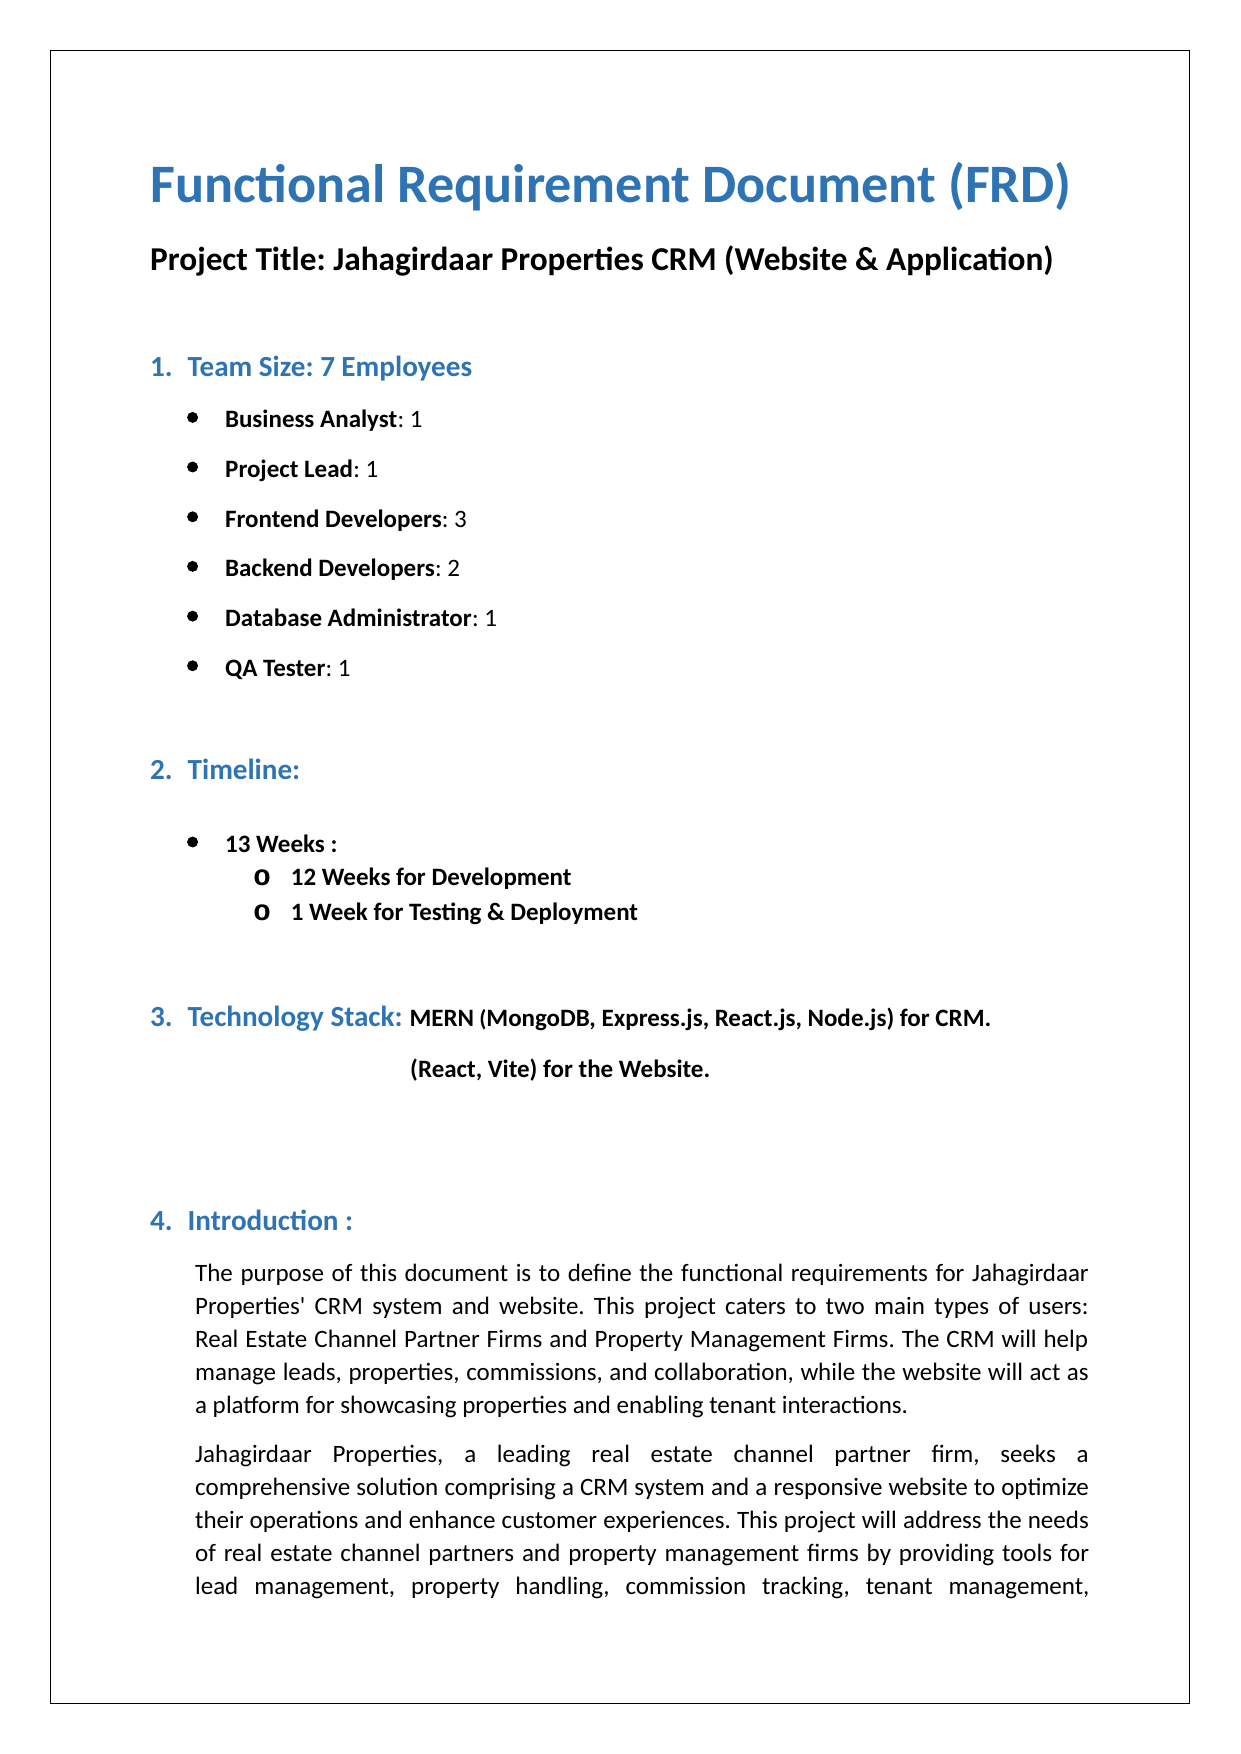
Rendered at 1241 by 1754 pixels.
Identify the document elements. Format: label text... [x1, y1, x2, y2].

list Team Size: 7 Employees [150, 348, 1090, 384]
text Project Title: Jahagirdaar Properties CRM (Website & Application) [150, 238, 1090, 279]
list Technology Stack: MERN (MongoDB, Express.js, React.js, Node.js) for CRM. [150, 998, 1090, 1034]
text The purpose of this document is to define the functional requirements for Jahagirdaar Properties' CRM system and website. This project caters to two main types of users: Real Estate Channel Partner Firms and Property Management Firms. The CRM will help manage leads, properties, commissions, and collaboration, while the website will act as a platform for showcasing properties and enabling tenant interactions. [195, 1257, 1090, 1419]
list 12 Weeks for Development [253, 861, 1090, 894]
list QA Tester: 1 [187, 652, 1090, 682]
list 1 Week for Testing & Deployment [253, 897, 1090, 929]
list Business Analyst: 1 [187, 403, 1090, 434]
list Frontend Developers: 3 [187, 503, 1090, 533]
list Project Lead: 1 [187, 453, 1090, 484]
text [195, 1439, 1090, 1601]
list Database Administrator: 1 [187, 602, 1090, 633]
text (React, Vite) for the Website. [150, 1053, 1090, 1084]
list Introduction : [150, 1202, 1090, 1238]
list Backend Developers: 2 [187, 552, 1090, 583]
list 13 Weeks : [187, 828, 1090, 858]
text Functional Requirement Document (FRD) [150, 150, 1090, 216]
list Timeline: [150, 751, 1090, 787]
